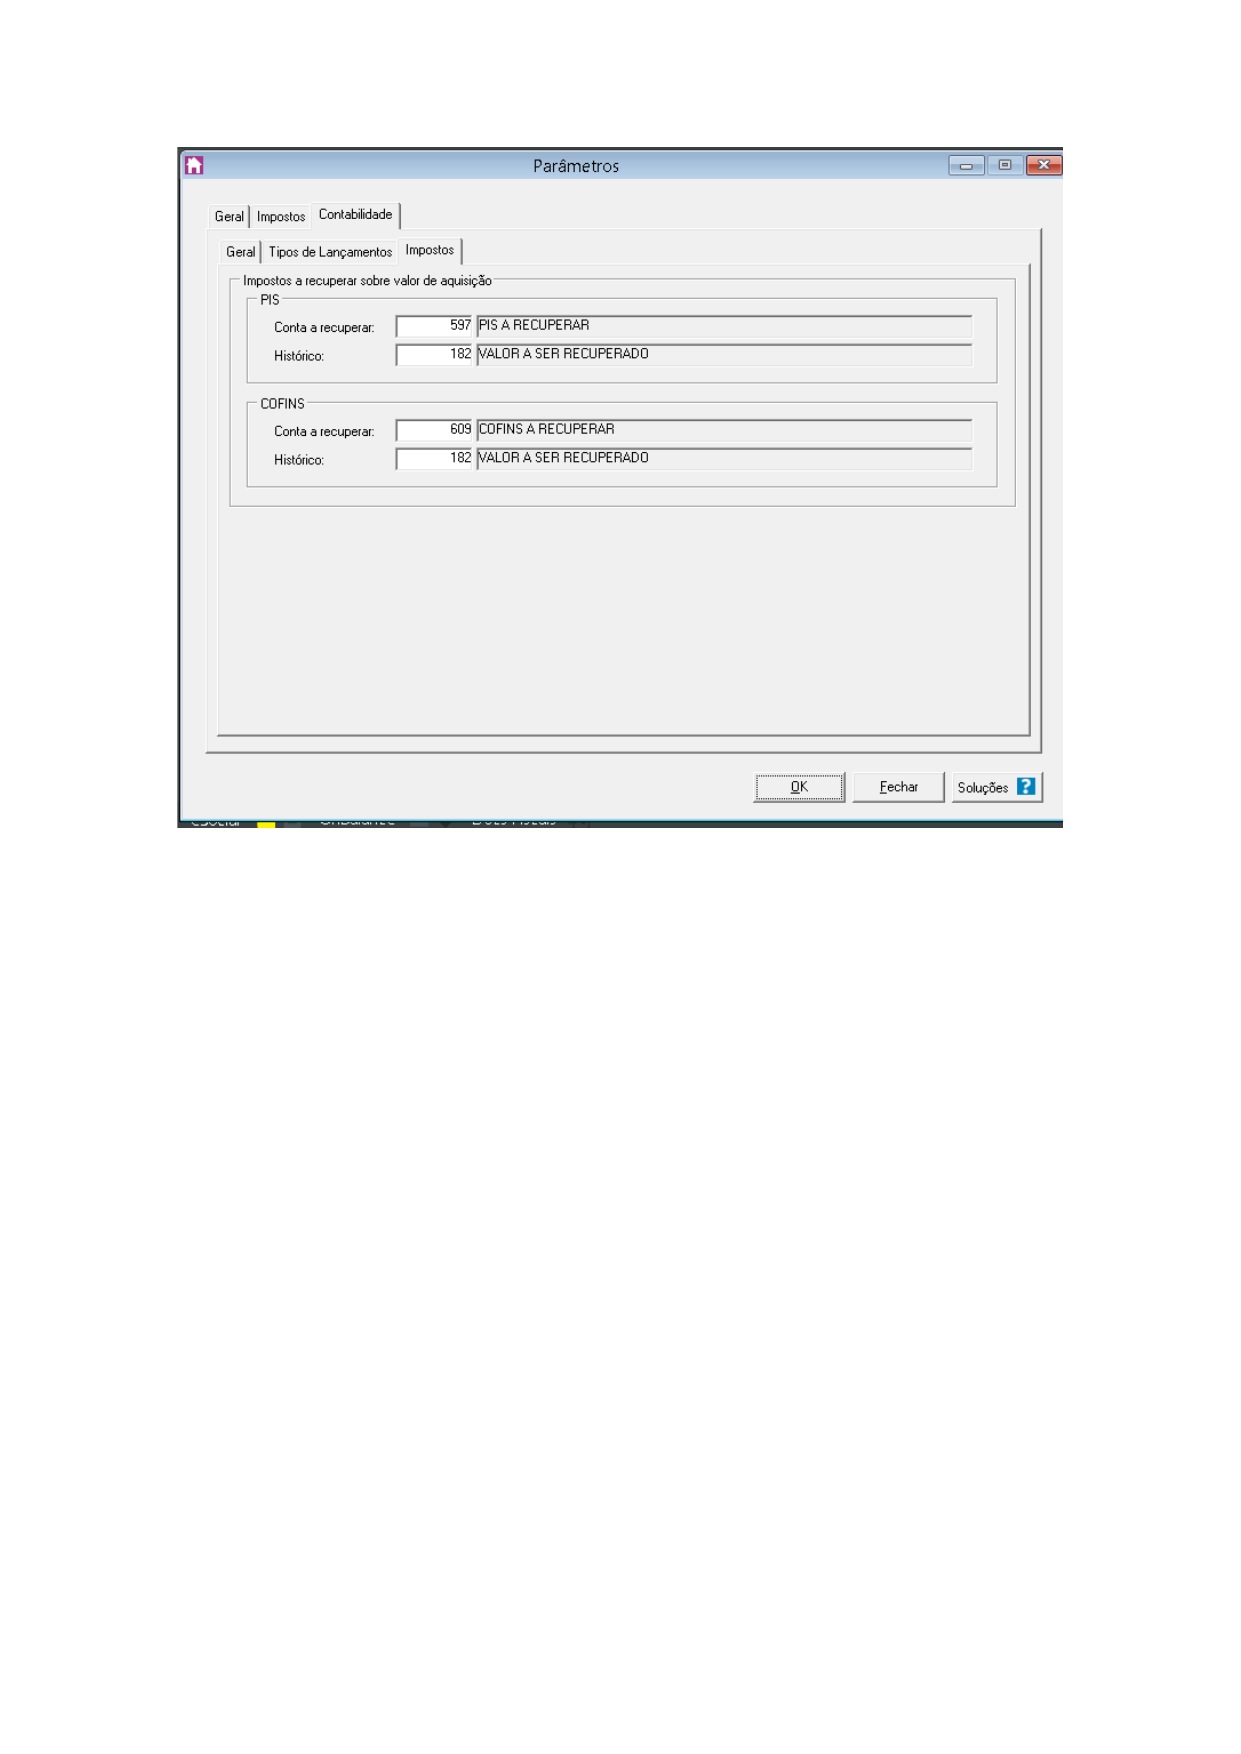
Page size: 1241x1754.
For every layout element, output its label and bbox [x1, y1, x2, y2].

picture [177, 147, 1063, 828]
